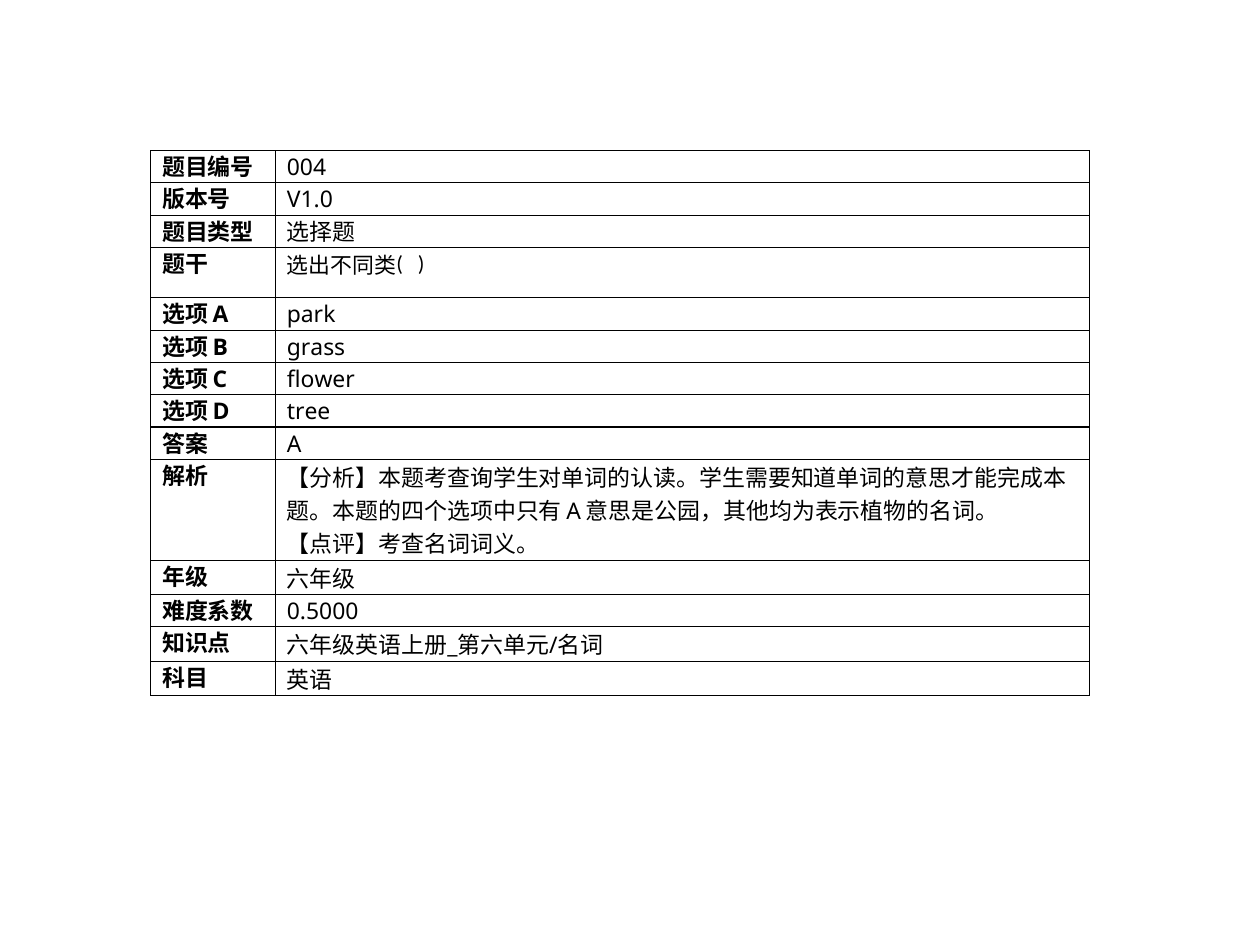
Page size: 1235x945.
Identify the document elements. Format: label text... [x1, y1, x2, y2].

table_cell 选项D [151, 395, 275, 426]
table_cell 版本号 [151, 183, 275, 214]
table_cell 难度系数 [151, 595, 275, 626]
table_cell 科目 [151, 662, 275, 695]
table_cell 选项B [151, 331, 275, 362]
table_cell tree [276, 395, 1089, 426]
table_cell 知识点 [151, 627, 275, 661]
table_header 004 [276, 151, 1089, 182]
table_cell park [276, 298, 1089, 329]
table_cell flower [276, 363, 1089, 394]
table_cell A [276, 428, 1089, 459]
table_cell 年级 [151, 561, 275, 594]
table_cell 题干 [151, 248, 275, 297]
table_header 题目编号 [151, 151, 275, 182]
table_cell grass [276, 331, 1089, 362]
table_cell 选择题 [276, 216, 1089, 247]
table_cell 英语 [276, 662, 1089, 695]
table_cell 选项C [151, 363, 275, 394]
table_cell 解析 [151, 460, 275, 559]
table_cell 六年级 [276, 561, 1089, 594]
table_cell 六年级英语上册_第六单元/名词 [276, 627, 1089, 661]
table_cell 题目类型 [151, 216, 275, 247]
table_cell 【分析】本题考查询学生对单词的认读。学生需要知道单词的意思才能完成本题。本题的四个选项中只有A意思是公园，其他均为表示植物的名词。 【点评】考查名词词义。 [276, 460, 1089, 559]
table_cell 0.5000 [276, 595, 1089, 626]
table_cell 选出不同类( ) [276, 248, 1089, 297]
table_cell 答案 [151, 428, 275, 459]
table_cell 选项A [151, 298, 275, 329]
table_cell V1.0 [276, 183, 1089, 214]
